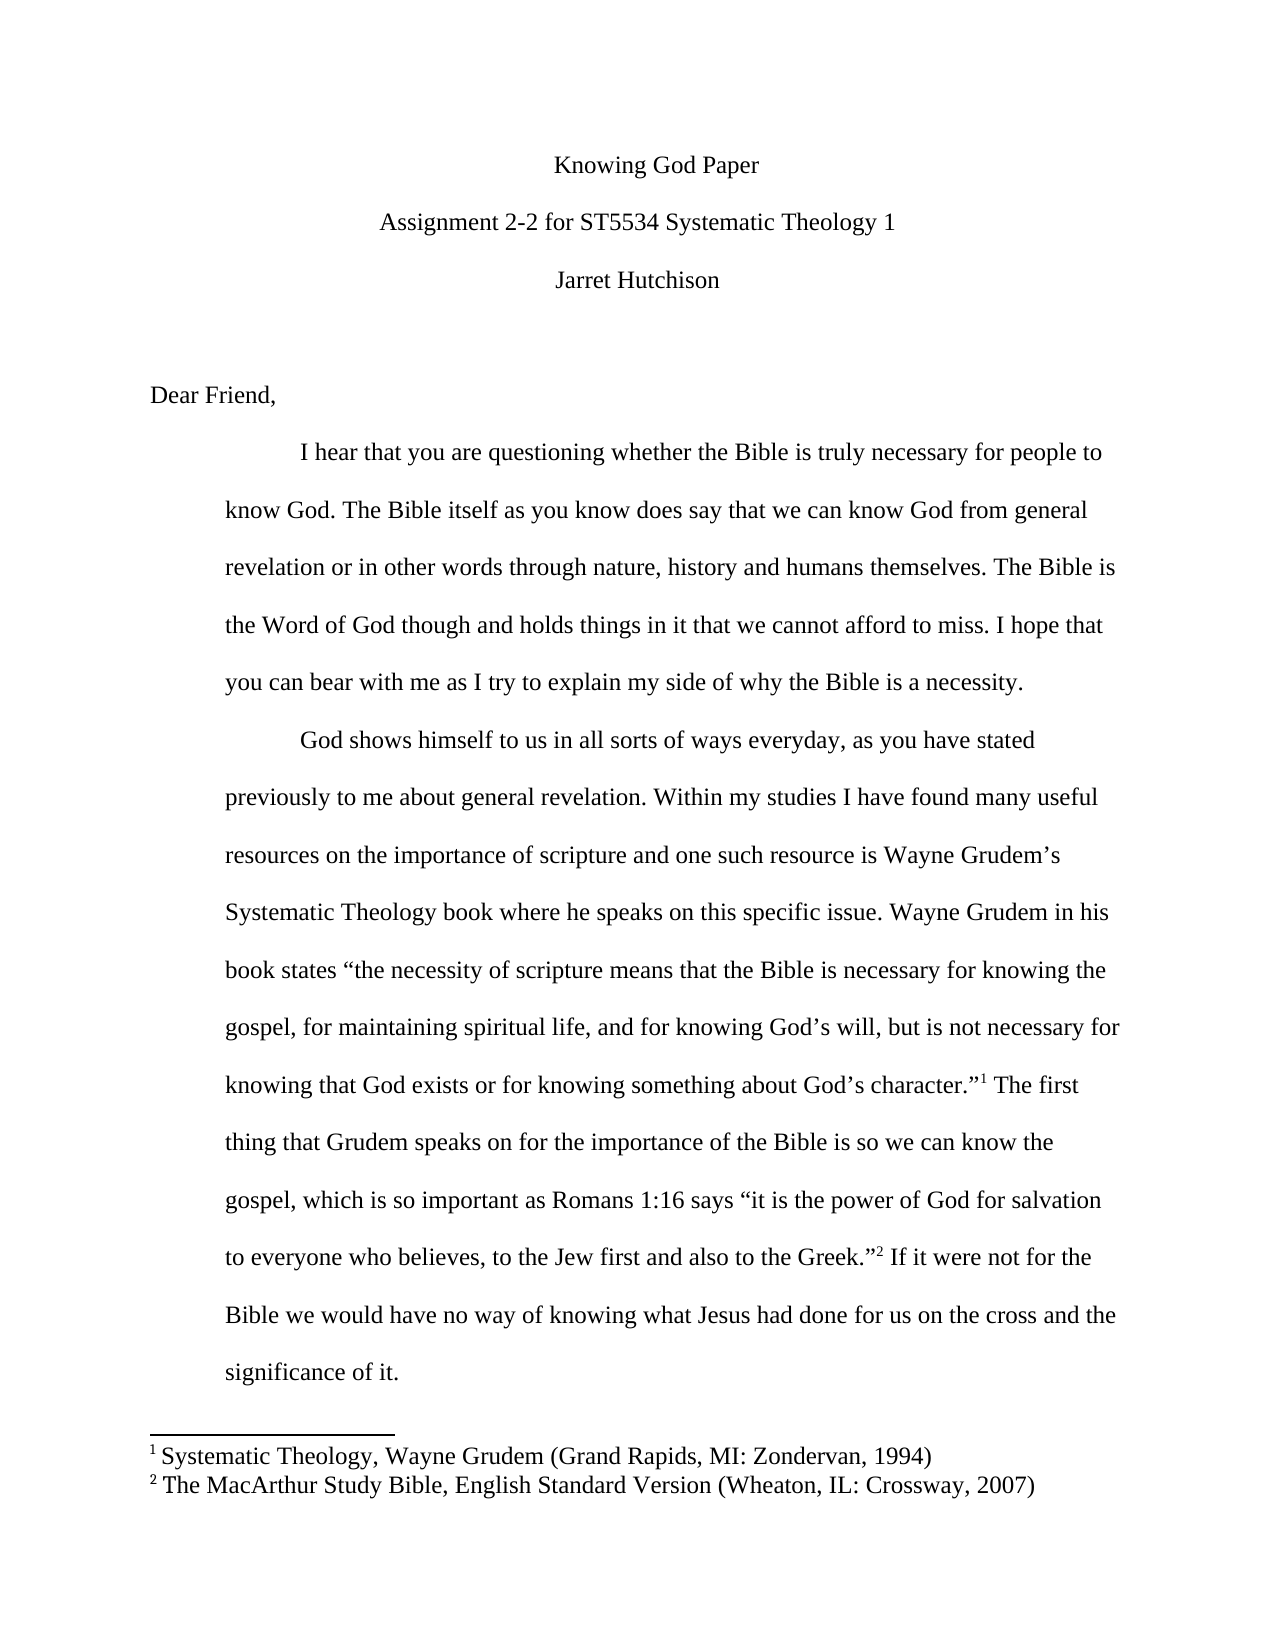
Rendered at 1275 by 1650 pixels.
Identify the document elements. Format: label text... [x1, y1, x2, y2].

list Knowing God Paper [187, 150, 1125, 179]
text Assignment 2-2 for ST5534 Systematic Theology 1 [150, 207, 1125, 236]
text God shows himself to us in all sorts of ways everyday, as you have stated previously to me about general revelation. Within my studies I have found many useful resources on the importance of scripture and one such resource is Wayne Grudem’s Systematic Theology book where he speaks on this specific issue. Wayne Grudem in his book states “the necessity of scripture means that the Bible is necessary for knowing the gospel, for maintaining spiritual life, and for knowing God’s will, but is not necessary for knowing that God exists or for knowing something about God’s character.” The first thing that Grudem speaks on for the importance of the Bible is so we can know the gospel, which is so important as Romans 1:16 says “it is the power of God for salvation to everyone who believes, to the Jew first and also to the Greek.” If it were not for the Bible we would have no way of knowing what Jesus had done for us on the cross and the significance of it. [225, 725, 1125, 1386]
text Dear Friend, [150, 380, 1125, 409]
text I hear that you are questioning whether the Bible is truly necessary for people to know God. The Bible itself as you know does say that we can know God from general revelation or in other words through nature, history and humans themselves. The Bible is the Word of God though and holds things in it that we cannot afford to miss. I hope that you can bear with me as I try to explain my side of why the Bible is a necessity. [225, 437, 1125, 696]
text Jarret Hutchison [150, 265, 1125, 294]
